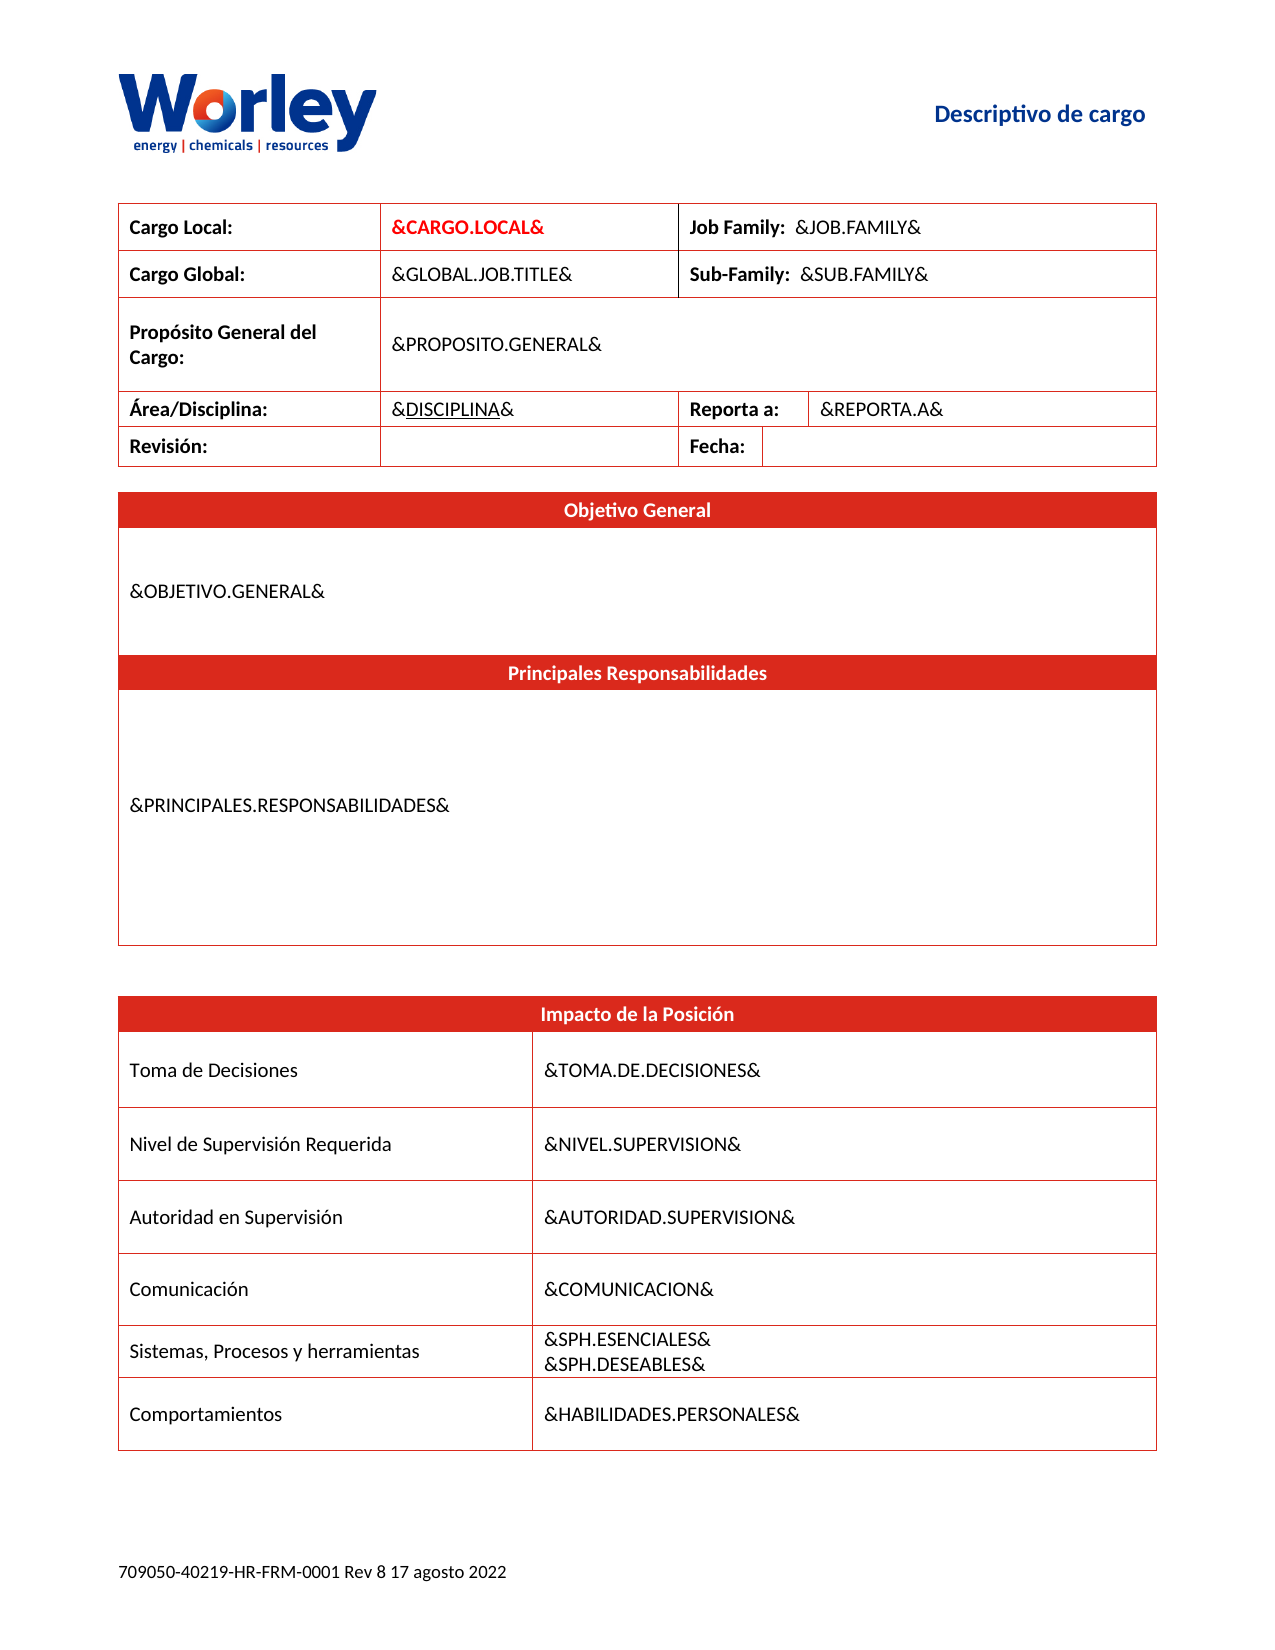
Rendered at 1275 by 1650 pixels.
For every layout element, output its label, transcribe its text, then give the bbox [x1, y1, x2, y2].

table_cell Comportamientos [119, 1378, 532, 1450]
table_cell Principales Responsabilidades [119, 656, 1156, 689]
table_cell &OBJETIVO.GENERAL& [119, 528, 1156, 655]
table_cell Autoridad en Supervisión [119, 1181, 532, 1253]
table_cell &AUTORIDAD.SUPERVISION& [533, 1181, 1156, 1253]
table_cell Fecha: [679, 427, 762, 466]
table_header &CARGO.LOCAL& [381, 204, 678, 250]
table_header Impacto de la Posición [119, 998, 1156, 1031]
table_cell &TOMA.DE.DECISIONES& [533, 1032, 1156, 1107]
table_cell Nivel de Supervisión Requerida [119, 1108, 532, 1180]
table_cell &HABILIDADES.PERSONALES& [533, 1378, 1156, 1450]
table_cell Reporta a: [679, 392, 808, 426]
table_header Job Family: &JOB.FAMILY& [679, 204, 1156, 250]
table_cell Área/Disciplina: [119, 392, 380, 426]
table_cell Sistemas, Procesos y herramientas [119, 1326, 532, 1377]
table_cell Revisión: [119, 427, 380, 466]
table_cell &COMUNICACION& [533, 1254, 1156, 1325]
table_cell &PROPOSITO.GENERAL& [381, 298, 1156, 391]
table_cell Toma de Decisiones [119, 1032, 532, 1107]
table_cell [381, 427, 678, 466]
table_cell &GLOBAL.JOB.TITLE& [381, 251, 678, 297]
table_cell Cargo Global: [119, 251, 380, 297]
table_cell &REPORTA.A& [809, 392, 1156, 426]
table_cell [763, 427, 1156, 466]
table_cell Propósito General del Cargo: [119, 298, 380, 391]
picture [118, 74, 377, 153]
table_cell Sub-Family: &SUB.FAMILY& [679, 251, 1156, 297]
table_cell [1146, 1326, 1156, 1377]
table_cell &DISCIPLINA& [381, 392, 678, 426]
table_header Objetivo General [119, 493, 1156, 527]
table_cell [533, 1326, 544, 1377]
table_cell &PRINCIPALES.RESPONSABILIDADES& [119, 690, 1156, 944]
table_header Cargo Local: [119, 204, 380, 250]
table_cell &NIVEL.SUPERVISION& [533, 1108, 1156, 1180]
table_cell Comunicación [119, 1254, 532, 1325]
